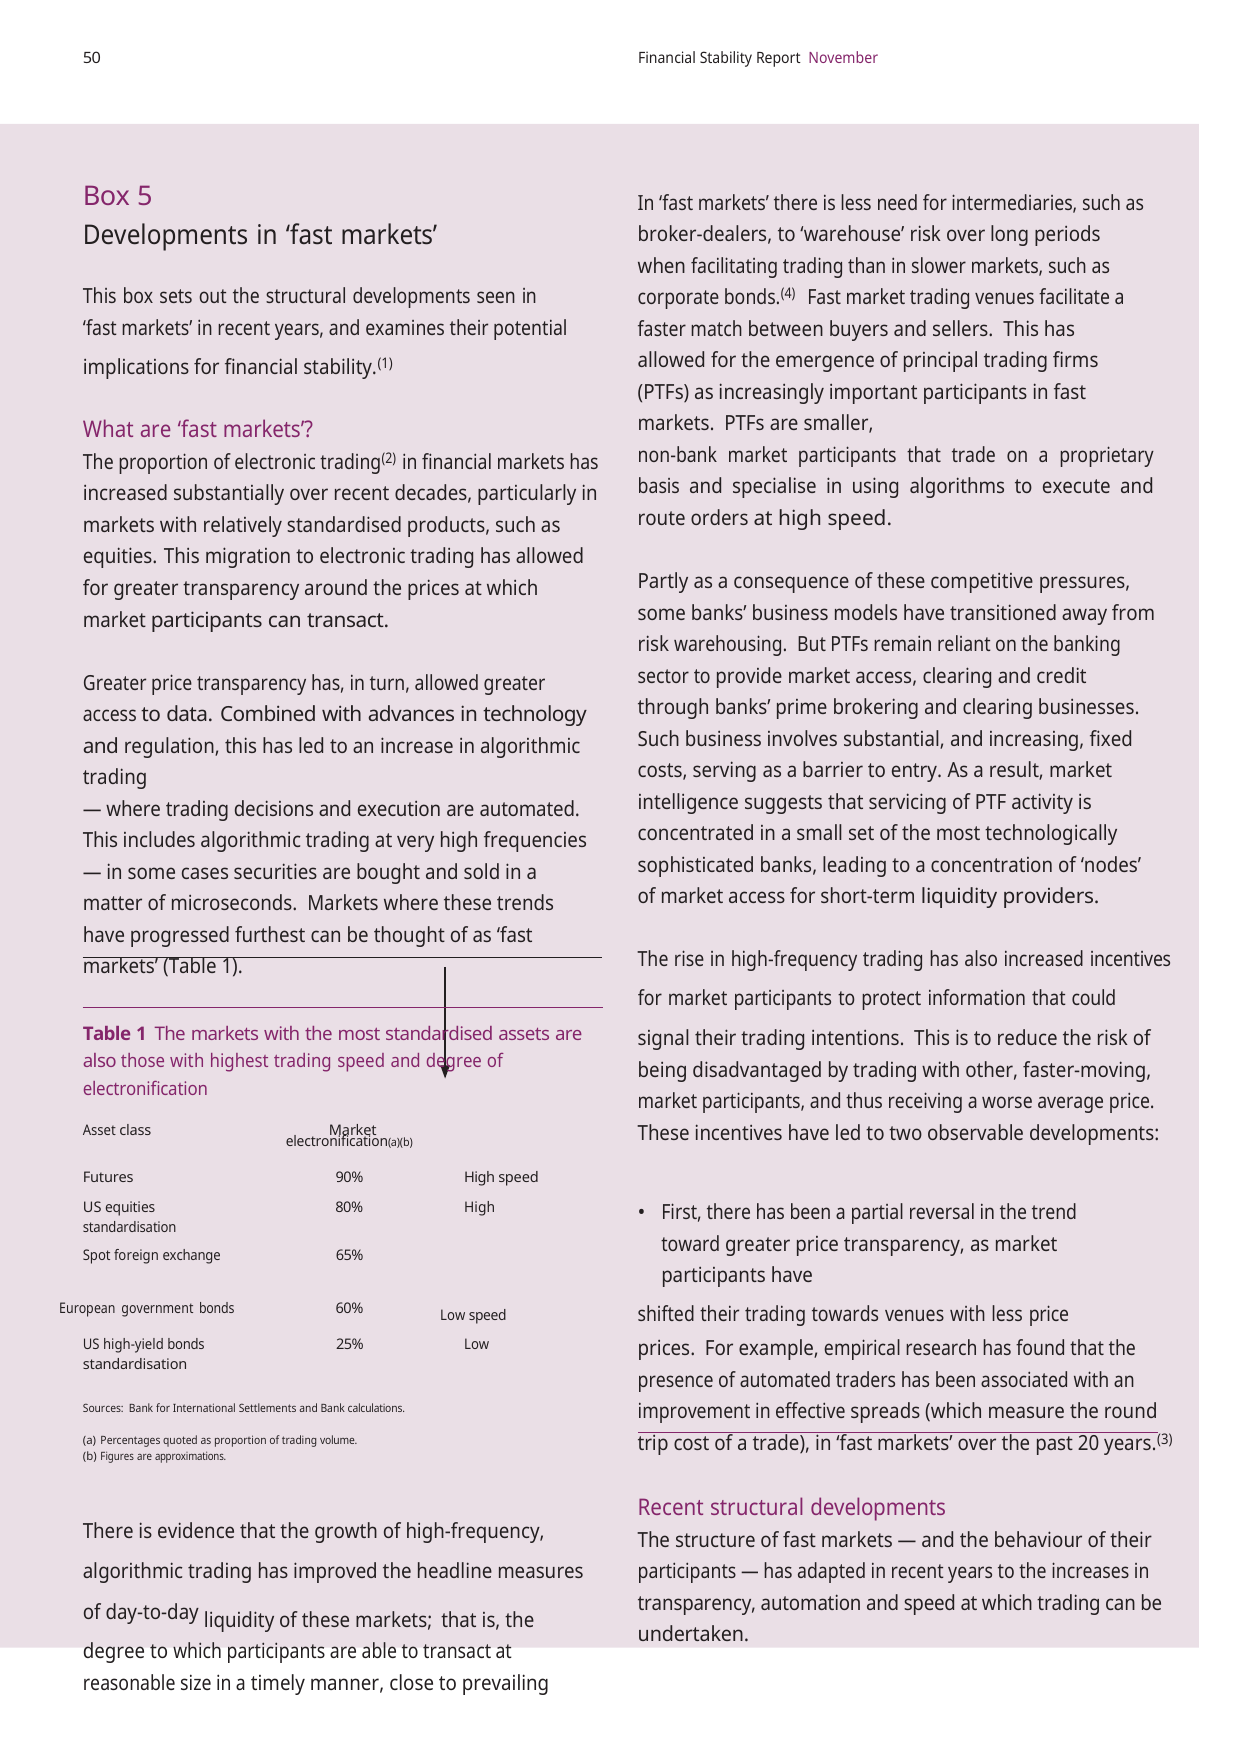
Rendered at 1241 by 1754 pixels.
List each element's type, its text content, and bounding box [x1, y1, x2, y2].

text Spot foreign exchange 65% [83, 1244, 588, 1264]
text for market participants to protect information that could [83, 983, 1181, 1011]
text There is evidence that the growth of high-frequency, algorithmic trading has improved the headline measures of day-to-day liquidity of these markets; that is, the degree to which participants are able to transact at reasonable size in a timely manner, close to prevailing prices. For example, empirical research has found that the presence of automated traders has been associated with an improvement in effective spreads (which measure the round trip cost of a trade), in ‘fast markets’ over the past 20 years.(3) [83, 1516, 590, 1697]
text Recent structural developments [637, 1491, 1181, 1522]
text European government bonds 60% [59, 1298, 367, 1318]
text non-bank market participants that trade on a proprietary basis and specialise in using algorithms to execute and route orders at high speed. [637, 440, 1154, 532]
text Partly as a consequence of these competitive pressures, some banks’ business models have transitioned away from risk warehousing. But PTFs remain reliant on the banking sector to provide market access, clearing and credit through banks’ prime brokering and clearing businesses. Such business involves substantial, and increasing, fixed costs, serving as a barrier to entry. As a result, market intelligence suggests that servicing of PTF activity is concentrated in a small set of the most technologically sophisticated banks, leading to a concentration of ‘nodes’ of market access for short-term liquidity providers. [637, 566, 1156, 910]
text Developments in ‘fast markets’ [83, 216, 600, 253]
text There is evidence that the growth of high-frequency, algorithmic trading has improved the headline measures of day-to-day liquidity of these markets; that is, the degree to which participants are able to transact at reasonable size in a timely manner, close to prevailing prices. For example, empirical research has found that the presence of automated traders has been associated with an improvement in effective spreads (which measure the round trip cost of a trade), in ‘fast markets’ over the past 20 years.(3) [637, 1333, 1177, 1457]
text The structure of fast markets — and the behaviour of their participants — has adapted in recent years to the increases in transparency, automation and speed at which trading can be undertaken. [637, 1525, 1181, 1648]
list First, there has been a partial reversal in the trend toward greater price transparency, as market participants have [637, 1197, 1135, 1289]
text The rise in high-frequency trading has also increased incentives [637, 944, 1181, 973]
text This box sets out the structural developments seen in [83, 281, 600, 310]
text US equities 80% High standardisation [83, 1197, 588, 1237]
text ‘fast markets’ in recent years, and examines their potential implications for financial stability.(1) [83, 313, 600, 381]
text — where trading decisions and execution are automated. This includes algorithmic trading at very high frequencies — in some cases securities are bought and sold in a matter of microseconds. Markets where these trends have progressed furthest can be thought of as ‘fast markets’ (Table 1). [83, 794, 600, 980]
text Low speed [440, 1305, 528, 1325]
text electronification(a)(b) [112, 1139, 587, 1156]
list Figures are approximations. [83, 1448, 594, 1463]
text What are ‘fast markets’? [83, 413, 600, 444]
text Sources: Bank for International Settlements and Bank calculations. [83, 1400, 594, 1416]
list Percentages quoted as proportion of trading volume. [83, 1432, 594, 1448]
text Asset class Market [83, 1123, 587, 1139]
text The proportion of electronic trading(2) in financial markets has increased substantially over recent decades, particularly in markets with relatively standardised products, such as equities. This migration to electronic trading has allowed for greater transparency around the prices at which market participants can transact. [83, 447, 600, 633]
text shifted their trading towards venues with less price [637, 1299, 1181, 1327]
text Greater price transparency has, in turn, allowed greater access to data. Combined with advances in technology and regulation, this has led to an increase in algorithmic trading [83, 668, 600, 791]
text In ‘fast markets’ there is less need for intermediaries, such as broker-dealers, to ‘warehouse’ risk over long periods when facilitating trading than in slower markets, such as corporate bonds.(4) Fast market trading venues facilitate a faster match between buyers and sellers. This has allowed for the emergence of principal trading firms (PTFs) as increasingly important participants in fast markets. PTFs are smaller, [637, 188, 1145, 437]
text Futures 90% High speed [83, 1173, 1181, 1186]
text signal their trading intentions. This is to reduce the risk of being disadvantaged by trading with other, faster-moving, market participants, and thus receiving a worse average price. These incentives have led to two observable developments: [637, 1023, 1164, 1146]
text US high-yield bonds 25% Low standardisation [83, 1333, 594, 1373]
text Box 5 [83, 177, 600, 213]
text Table 1 The markets with the most standardised assets are also those with highest trading speed and degree of electronification [83, 1020, 587, 1101]
